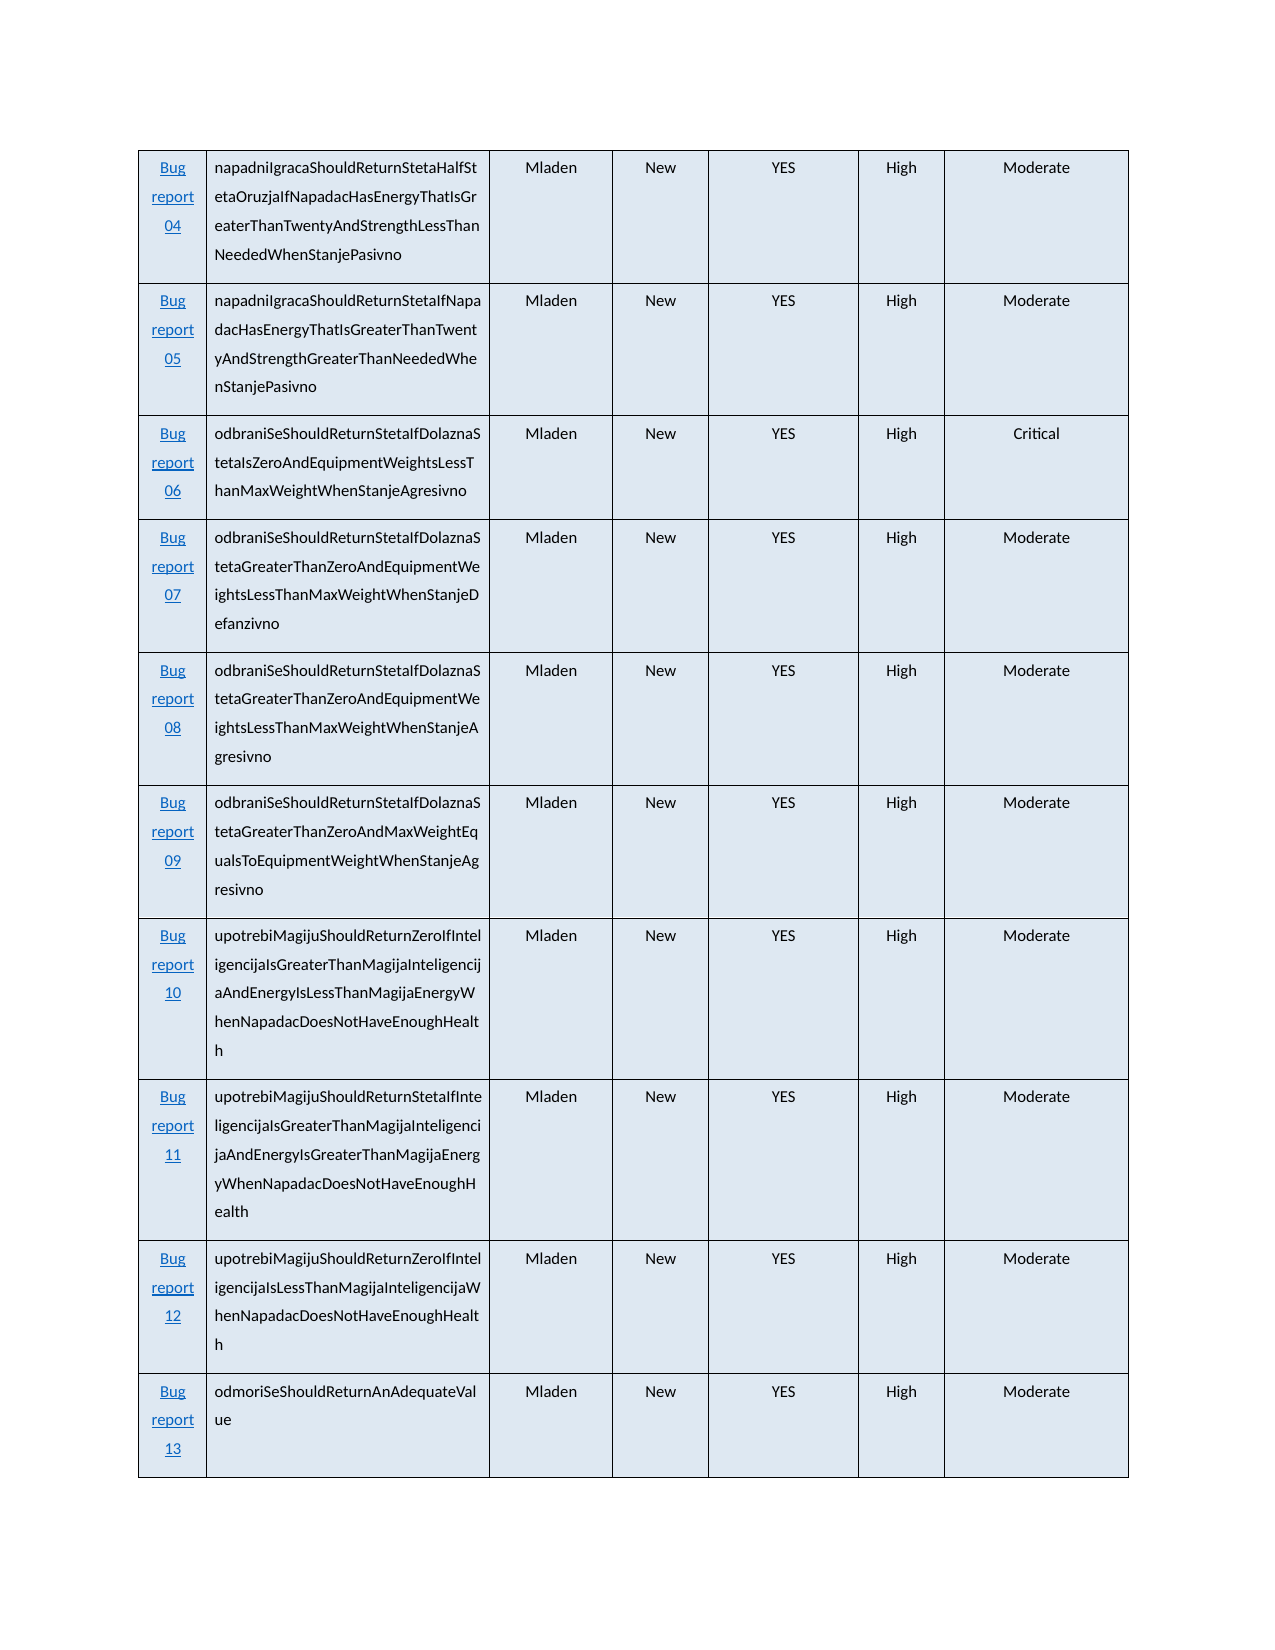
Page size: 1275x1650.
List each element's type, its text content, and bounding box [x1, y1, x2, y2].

table_cell New [613, 786, 708, 917]
table_cell New [613, 653, 708, 785]
table_cell New [613, 520, 708, 652]
table_cell New [613, 416, 708, 519]
table_cell Critical [945, 416, 1128, 519]
table_cell upotrebiMagijuShouldReturnZeroIfInteligencijaIsLessThanMagijaInteligencijaWhenNapadacDoesNotHaveEnoughHealth [207, 1241, 489, 1373]
table_cell High [859, 919, 944, 1079]
table_cell Moderate [945, 151, 1128, 283]
table_cell Moderate [945, 1080, 1128, 1240]
table_cell napadniIgracaShouldReturnStetaIfNapadacHasEnergyThatIsGreaterThanTwentyAndStrengthGreaterThanNeededWhenStanjePasivno [207, 284, 489, 415]
table_cell odmoriSeShouldReturnAnAdequateValue [207, 1374, 489, 1477]
table_cell New [613, 151, 708, 283]
table_cell Moderate [945, 919, 1128, 1079]
table_cell Bug report 07 [139, 520, 206, 652]
table_cell YES [709, 416, 858, 519]
table_cell upotrebiMagijuShouldReturnZeroIfInteligencijaIsGreaterThanMagijaInteligencijaAndEnergyIsLessThanMagijaEnergyWhenNapadacDoesNotHaveEnoughHealth [207, 919, 489, 1079]
table_cell Bug report 08 [139, 653, 206, 785]
table_cell Mladen [490, 1241, 612, 1373]
table_cell upotrebiMagijuShouldReturnStetaIfInteligencijaIsGreaterThanMagijaInteligencijaAndEnergyIsGreaterThanMagijaEnergyWhenNapadacDoesNotHaveEnoughHealth [207, 1080, 489, 1240]
table_cell New [613, 1374, 708, 1477]
table_cell odbraniSeShouldReturnStetaIfDolaznaStetaGreaterThanZeroAndEquipmentWeightsLessThanMaxWeightWhenStanjeDefanzivno [207, 520, 489, 652]
table_cell New [613, 1080, 708, 1240]
table_cell High [859, 653, 944, 785]
table_cell New [613, 284, 708, 415]
table_cell Mladen [490, 653, 612, 785]
table_cell YES [709, 919, 858, 1079]
table_cell YES [709, 1374, 858, 1477]
table_cell Mladen [490, 284, 612, 415]
table_cell High [859, 1080, 944, 1240]
table_cell Mladen [490, 416, 612, 519]
table_cell High [859, 786, 944, 917]
table_cell Bug report 12 [139, 1241, 206, 1373]
table_cell High [859, 520, 944, 652]
table_cell Moderate [945, 520, 1128, 652]
table_cell Moderate [945, 786, 1128, 917]
table_cell YES [709, 284, 858, 415]
table_cell High [859, 1374, 944, 1477]
table_cell YES [709, 1080, 858, 1240]
table_cell Bug report 13 [139, 1374, 206, 1477]
table_cell Bug report 11 [139, 1080, 206, 1240]
table_cell YES [709, 1241, 858, 1373]
table_cell Moderate [945, 653, 1128, 785]
table_cell High [859, 151, 944, 283]
table_cell YES [709, 151, 858, 283]
table_cell Bug report 04 [139, 151, 206, 283]
table_cell napadniIgracaShouldReturnStetaHalfStetaOruzjaIfNapadacHasEnergyThatIsGreaterThanTwentyAndStrengthLessThanNeededWhenStanjePasivno [207, 151, 489, 283]
table_cell Bug report 10 [139, 919, 206, 1079]
table_cell odbraniSeShouldReturnStetaIfDolaznaStetaGreaterThanZeroAndEquipmentWeightsLessThanMaxWeightWhenStanjeAgresivno [207, 653, 489, 785]
table_cell Mladen [490, 1374, 612, 1477]
table_cell Bug report 05 [139, 284, 206, 415]
table_cell Mladen [490, 1080, 612, 1240]
table_cell Moderate [945, 1374, 1128, 1477]
table_cell High [859, 416, 944, 519]
table_cell YES [709, 786, 858, 917]
table_cell Mladen [490, 919, 612, 1079]
table_cell odbraniSeShouldReturnStetaIfDolaznaStetaIsZeroAndEquipmentWeightsLessThanMaxWeightWhenStanjeAgresivno [207, 416, 489, 519]
table_cell Bug report 06 [139, 416, 206, 519]
table_cell New [613, 1241, 708, 1373]
table_cell New [613, 919, 708, 1079]
table_cell YES [709, 653, 858, 785]
table_cell odbraniSeShouldReturnStetaIfDolaznaStetaGreaterThanZeroAndMaxWeightEqualsToEquipmentWeightWhenStanjeAgresivno [207, 786, 489, 917]
table_cell Mladen [490, 151, 612, 283]
table_cell Bug report 09 [139, 786, 206, 917]
table_cell YES [709, 520, 858, 652]
table_cell High [859, 1241, 944, 1373]
table_cell Mladen [490, 786, 612, 917]
table_cell Mladen [490, 520, 612, 652]
table_cell Moderate [945, 284, 1128, 415]
table_cell High [859, 284, 944, 415]
table_cell Moderate [945, 1241, 1128, 1373]
